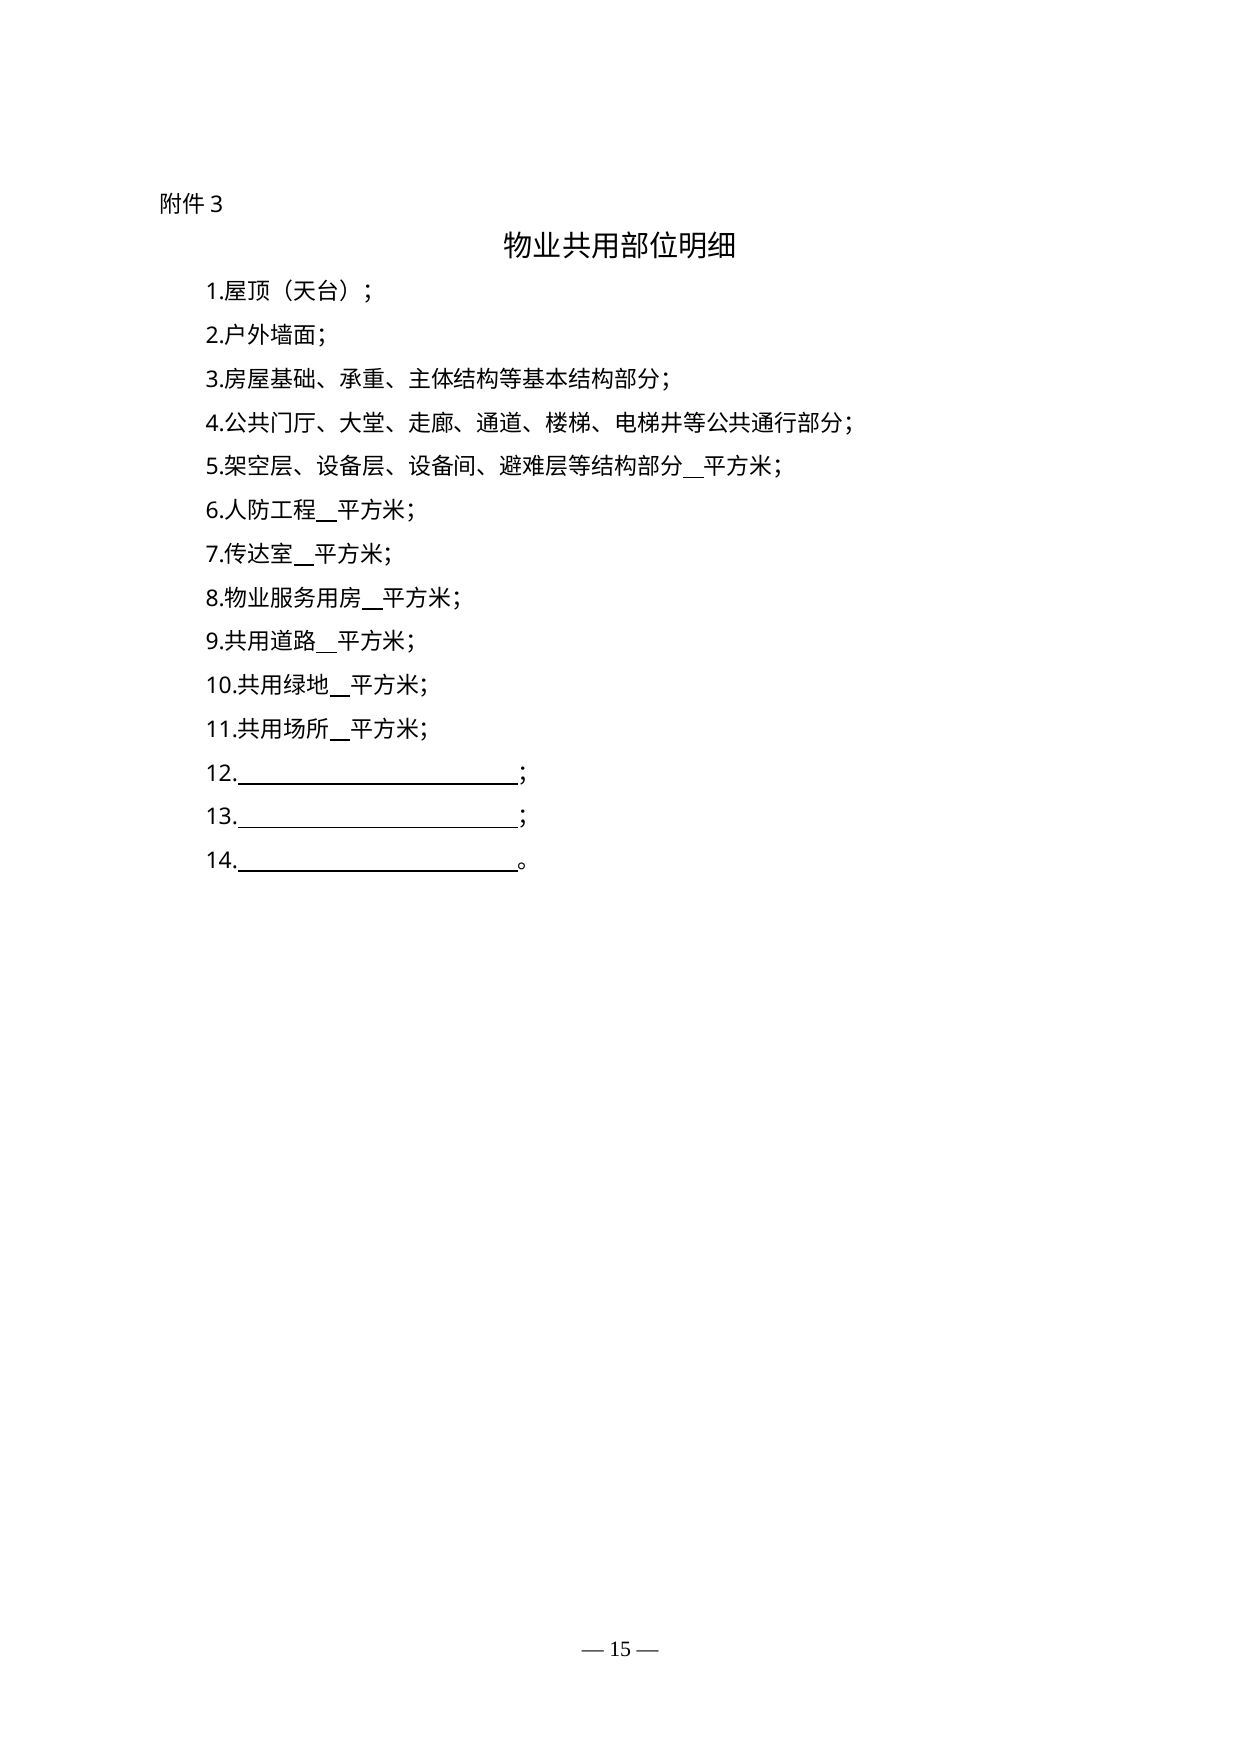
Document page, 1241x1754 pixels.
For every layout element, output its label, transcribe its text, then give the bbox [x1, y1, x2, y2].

text 8.物业服务用房 平方米； [159, 571, 1081, 615]
text 7.传达室 平方米； [159, 527, 1081, 571]
text 物业共用部位明细 [159, 221, 1081, 265]
text 14. 。 [159, 833, 1081, 877]
text 1.屋顶（天台）； [159, 265, 1081, 308]
text 6.人防工程 平方米； [159, 483, 1081, 527]
text 2.户外墙面； [159, 308, 1081, 352]
text 5.架空层、设备层、设备间、避难层等结构部分 平方米； [159, 440, 1081, 483]
text 9.共用道路 平方米； [159, 615, 1081, 658]
text 3.房屋基础、承重、主体结构等基本结构部分； [159, 352, 1081, 396]
text 12. ； [159, 746, 1081, 790]
text 13. ； [159, 790, 1081, 833]
text 10.共用绿地 平方米； [159, 658, 1081, 702]
text 4.公共门厅、大堂、走廊、通道、楼梯、电梯井等公共通行部分； [159, 396, 1081, 440]
text 附件3 [159, 177, 1081, 221]
text 11.共用场所 平方米； [159, 702, 1081, 746]
